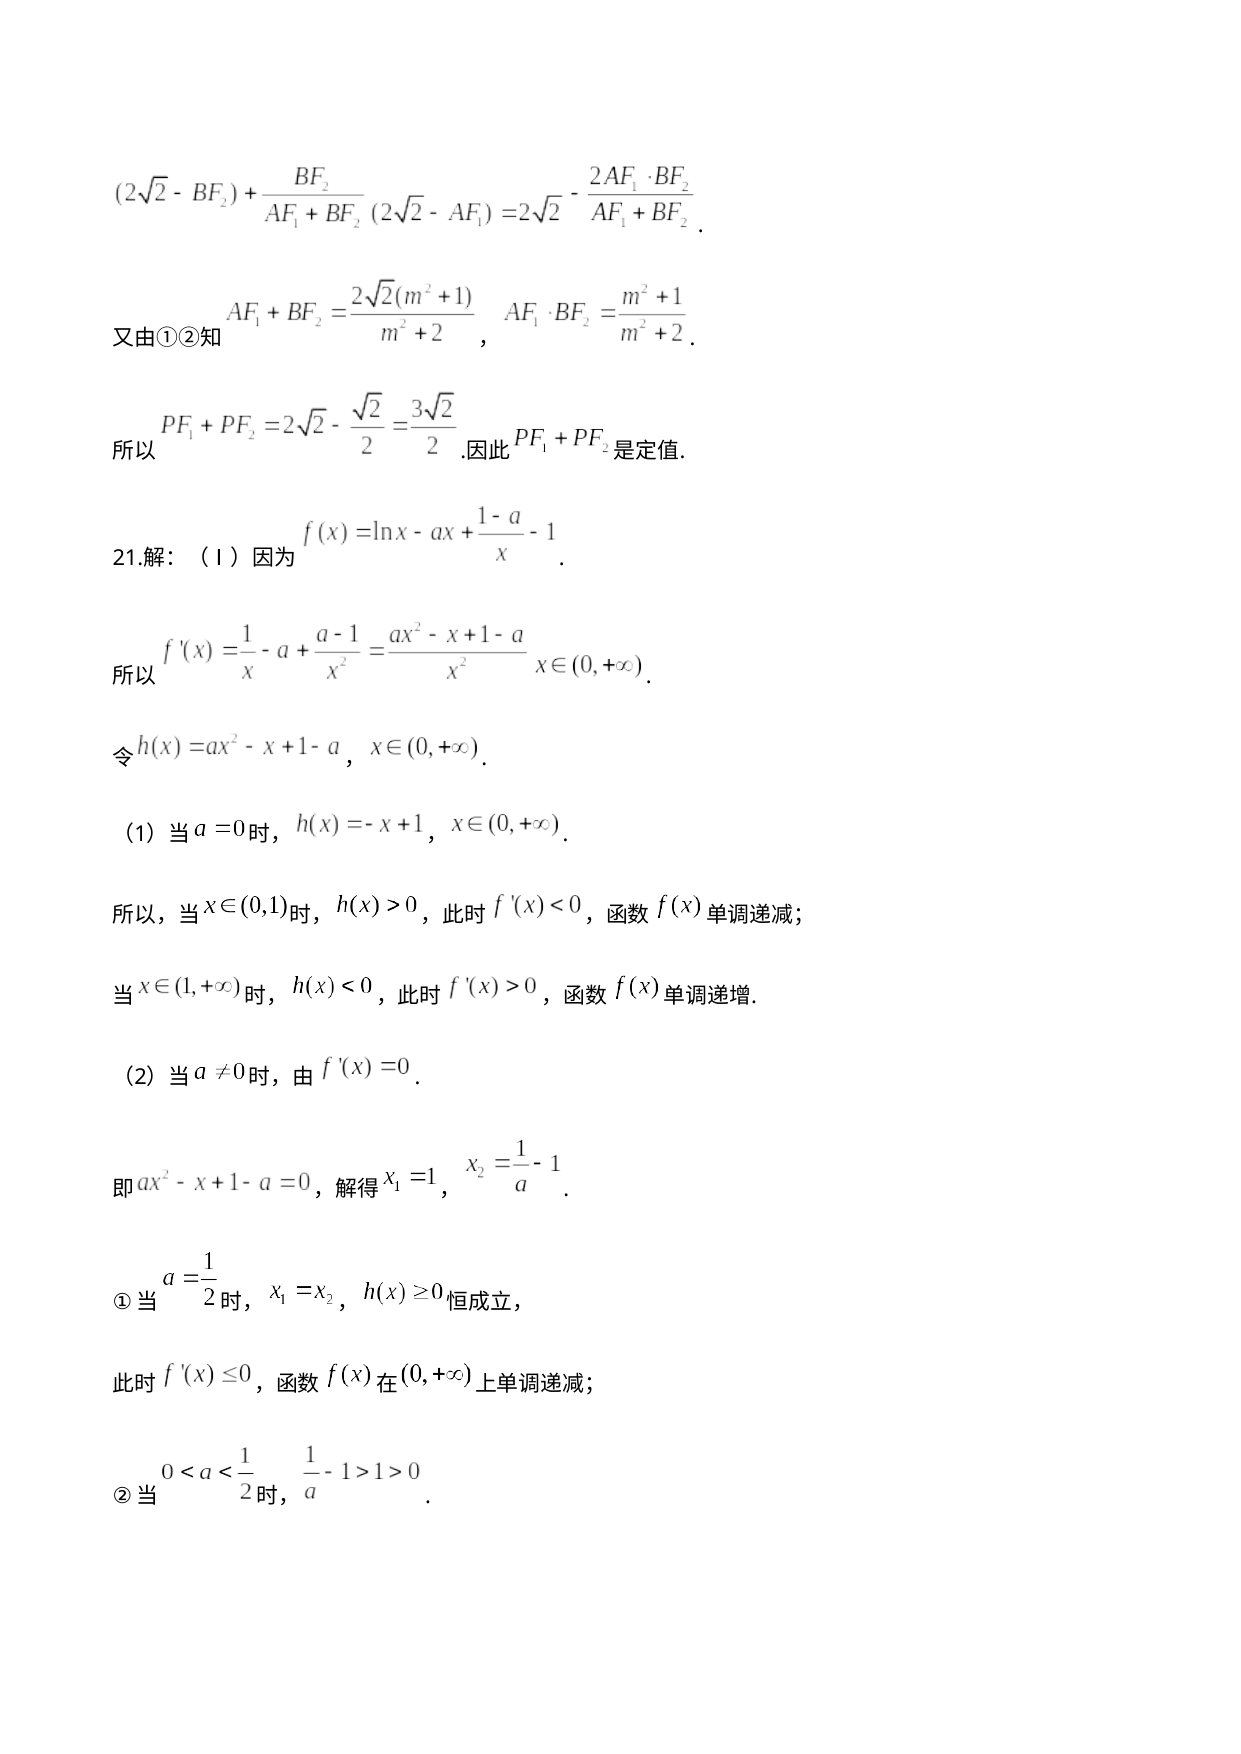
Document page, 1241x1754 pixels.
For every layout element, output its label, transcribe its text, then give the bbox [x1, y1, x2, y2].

text ②当时，. [112, 1439, 1128, 1537]
text 所以，当时，，此时，函数单调递减； [112, 889, 1128, 954]
text 当时，，此时，函数单调递增. [112, 970, 1128, 1035]
text （2）当时，由. [112, 1051, 1128, 1116]
text 令，. [112, 728, 1128, 793]
text 所以.因此是定值. [112, 388, 1128, 485]
text （1）当时，，. [112, 808, 1128, 873]
text 21.解：（Ⅰ）因为. [112, 501, 1128, 598]
text 又由①②知，. [112, 274, 1128, 372]
text 即，解得，. [112, 1132, 1128, 1229]
text ①当时，，恒成立， [112, 1245, 1128, 1343]
text 所以. [112, 614, 1128, 712]
text 从而.同理，因此. [112, 162, 1128, 259]
text 此时，函数在上单调递减； [112, 1358, 1128, 1423]
